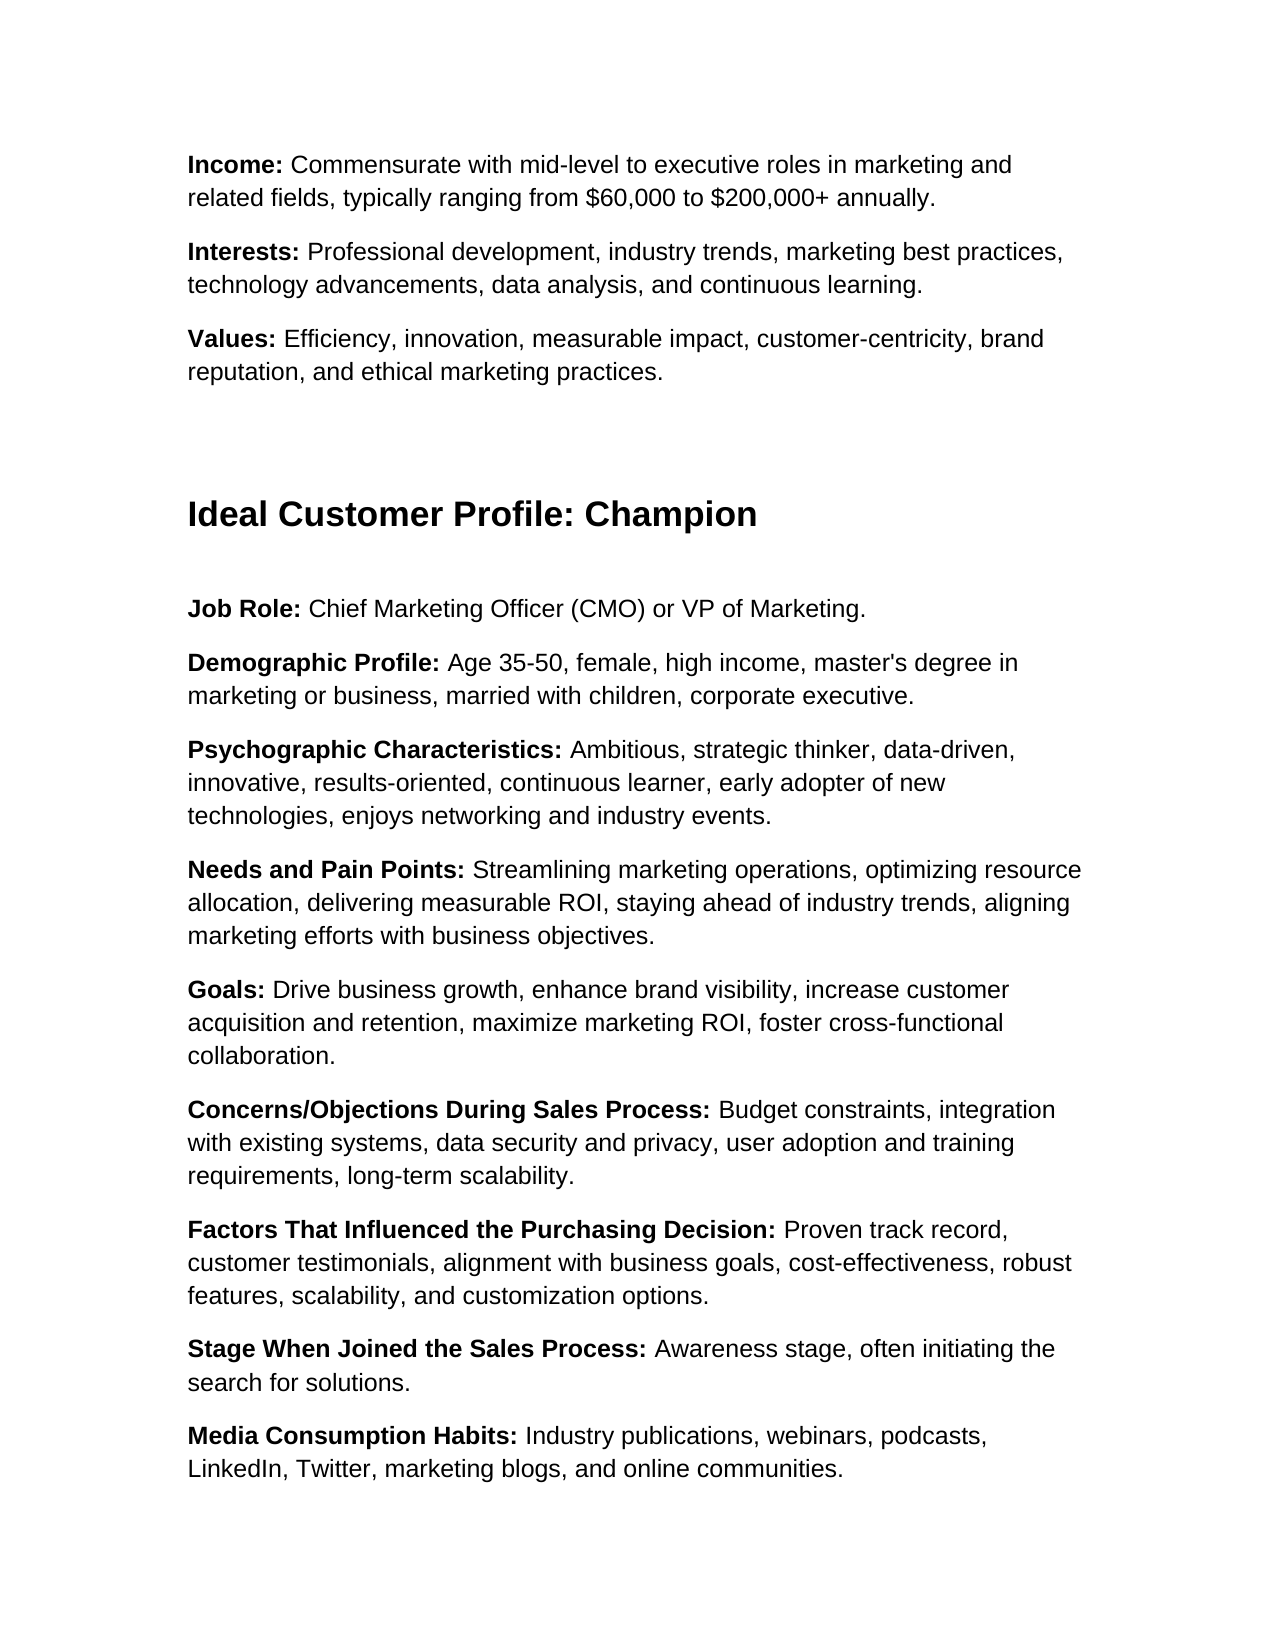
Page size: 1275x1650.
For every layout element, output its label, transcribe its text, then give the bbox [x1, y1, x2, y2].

text Interests: Professional development, industry trends, marketing best practices, technology advancements, data analysis, and continuous learning. [187, 237, 1087, 299]
text Factors That Influenced the Purchasing Decision: Proven track record, customer testimonials, alignment with business goals, cost-effectiveness, robust features, scalability, and customization options. [187, 1214, 1087, 1309]
text Demographic Profile: Age 35-50, female, high income, master's degree in marketing or business, married with children, corporate executive. [187, 648, 1087, 710]
text Goals: Drive business growth, enhance brand visibility, increase customer acquisition and retention, maximize marketing ROI, foster cross-functional collaboration. [187, 975, 1087, 1069]
text Needs and Pain Points: Streamlining marketing operations, optimizing resource allocation, delivering measurable ROI, staying ahead of industry trends, aligning marketing efforts with business objectives. [187, 855, 1087, 950]
text Psychographic Characteristics: Ambitious, strategic thinker, data-driven, innovative, results-oriented, continuous learner, early adopter of new technologies, enjoys networking and industry events. [187, 735, 1087, 830]
text Values: Efficiency, innovation, measurable impact, customer-centricity, brand reputation, and ethical marketing practices. [187, 324, 1087, 386]
text Concerns/Objections During Sales Process: Budget constraints, integration with existing systems, data security and privacy, user adoption and training requirements, long-term scalability. [187, 1095, 1087, 1189]
subtitle Ideal Customer Profile: Champion [187, 494, 1087, 534]
text Job Role: Chief Marketing Officer (CMO) or VP of Marketing. [187, 594, 1087, 623]
text Media Consumption Habits: Industry publications, webinars, podcasts, LinkedIn, Twitter, marketing blogs, and online communities. [187, 1421, 1087, 1483]
text Income: Commensurate with mid-level to executive roles in marketing and related fields, typically ranging from $60,000 to $200,000+ annually. [187, 150, 1087, 212]
text Stage When Joined the Sales Process: Awareness stage, often initiating the search for solutions. [187, 1334, 1087, 1396]
